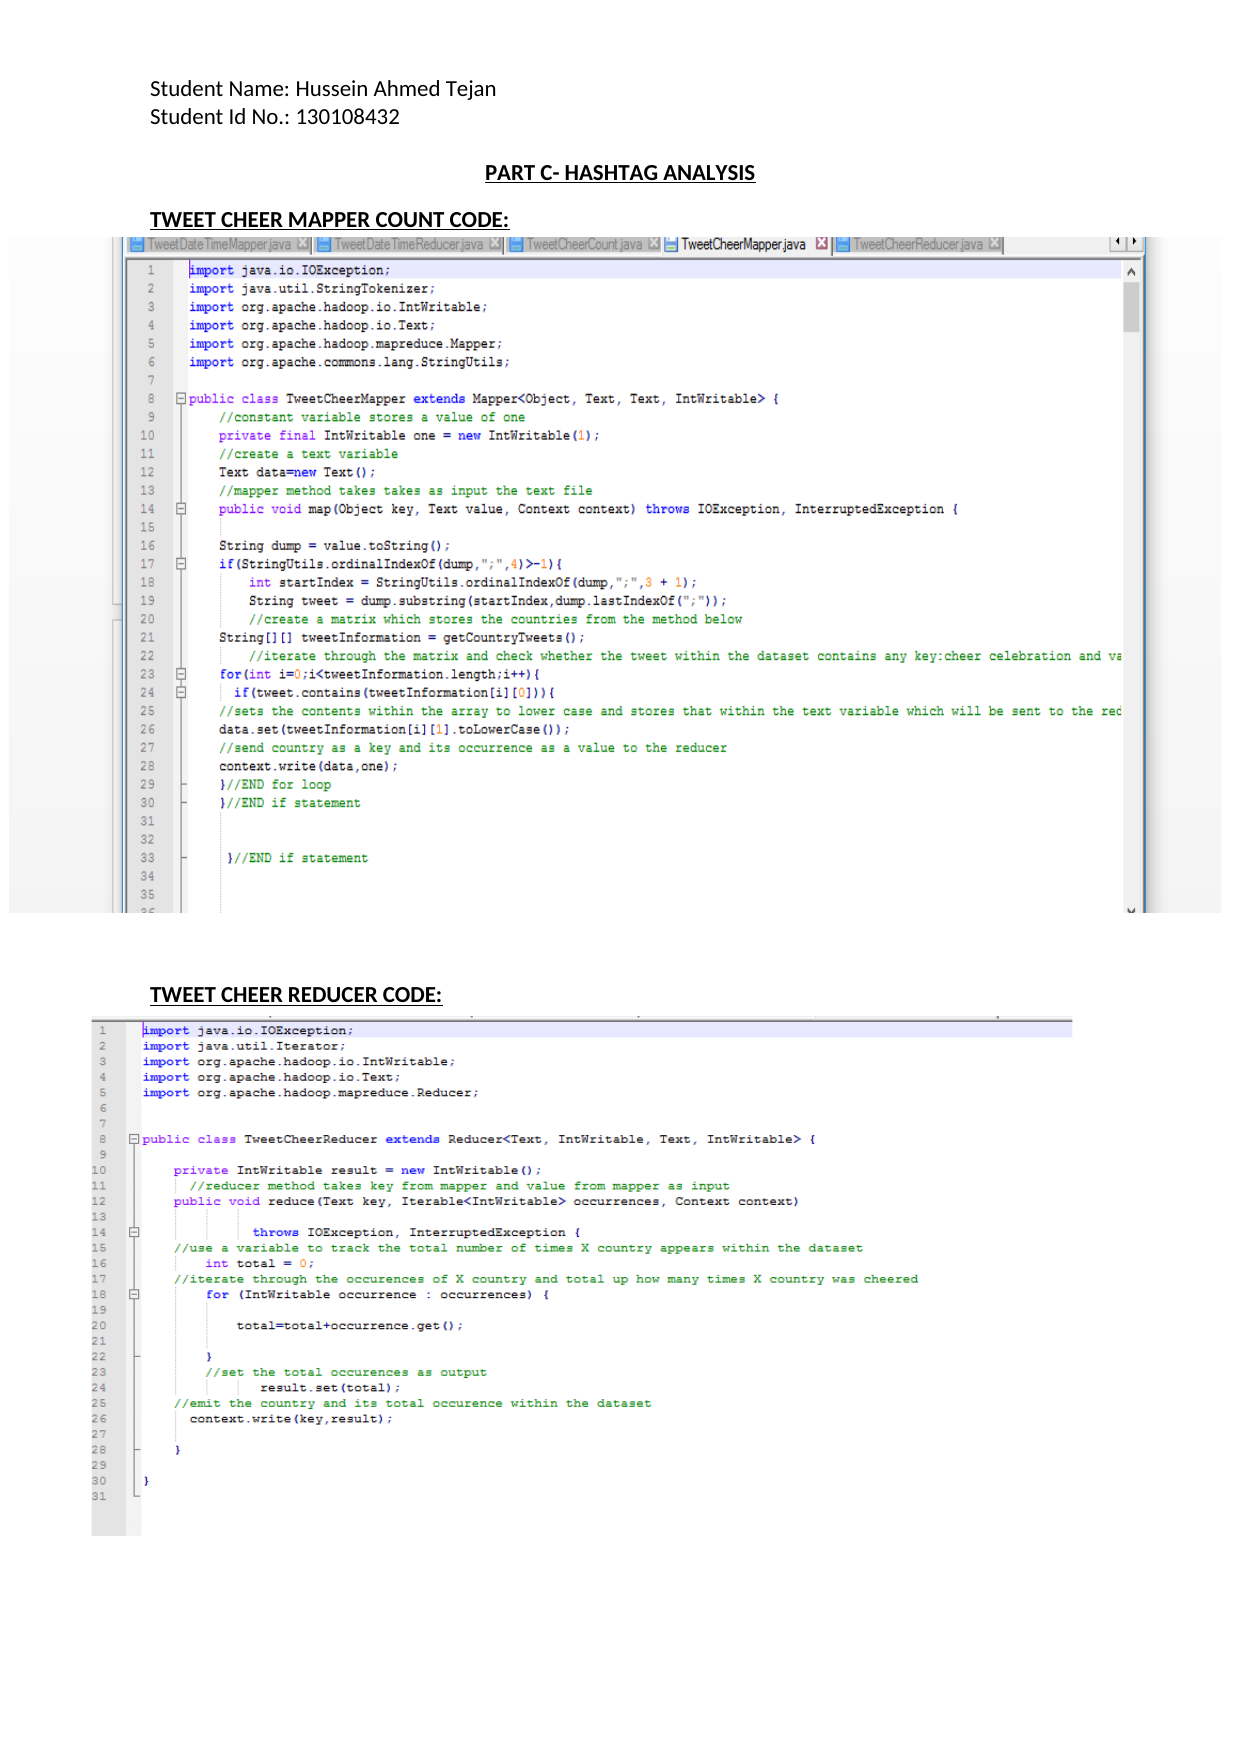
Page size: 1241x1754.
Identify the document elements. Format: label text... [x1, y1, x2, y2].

text PART C- HASHTAG ANALYSIS [150, 158, 1090, 186]
text TWEET CHEER REDUCER CODE: [150, 981, 1090, 1009]
picture [91, 1016, 1073, 1536]
picture [8, 237, 1222, 913]
text TWEET CHEER MAPPER COUNT CODE: [150, 205, 1090, 233]
